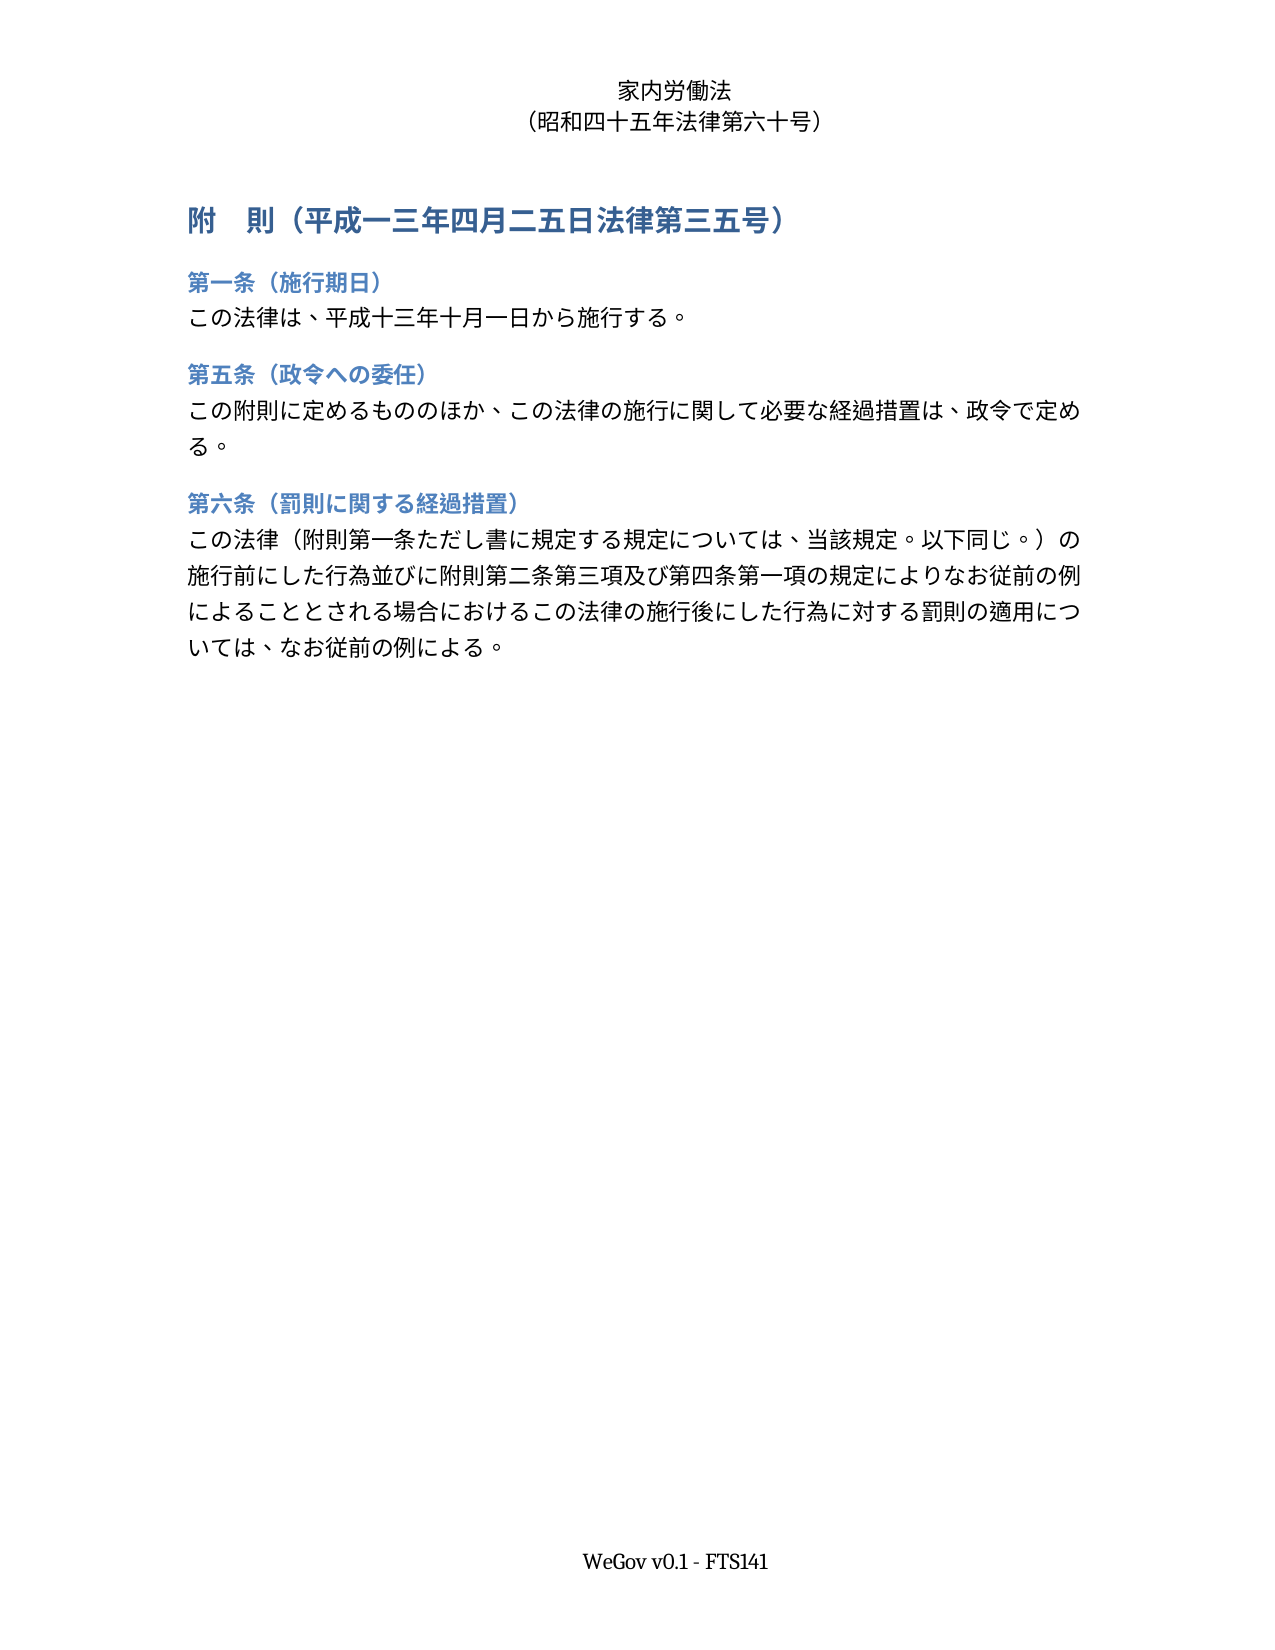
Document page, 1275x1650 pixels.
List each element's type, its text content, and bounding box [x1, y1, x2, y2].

subtitle 第一条（施行期日） [187, 266, 1087, 298]
subtitle 附 則（平成一三年四月二五日法律第三五号） [187, 200, 1087, 240]
subtitle 第六条（罰則に関する経過措置） [187, 488, 1087, 519]
text この法律（附則第一条ただし書に規定する規定については、当該規定。以下同じ。）の施行前にした行為並びに附則第二条第三項及び第四条第一項の規定によりなお従前の例によることとされる場合におけるこの法律の施行後にした行為に対する罰則の適用については、なお従前の例による。 [187, 524, 1087, 663]
text この附則に定めるもののほか、この法律の施行に関して必要な経過措置は、政令で定める。 [187, 395, 1087, 462]
text この法律は、平成十三年十月一日から施行する。 [187, 302, 1087, 334]
subtitle 第五条（政令への委任） [187, 359, 1087, 390]
